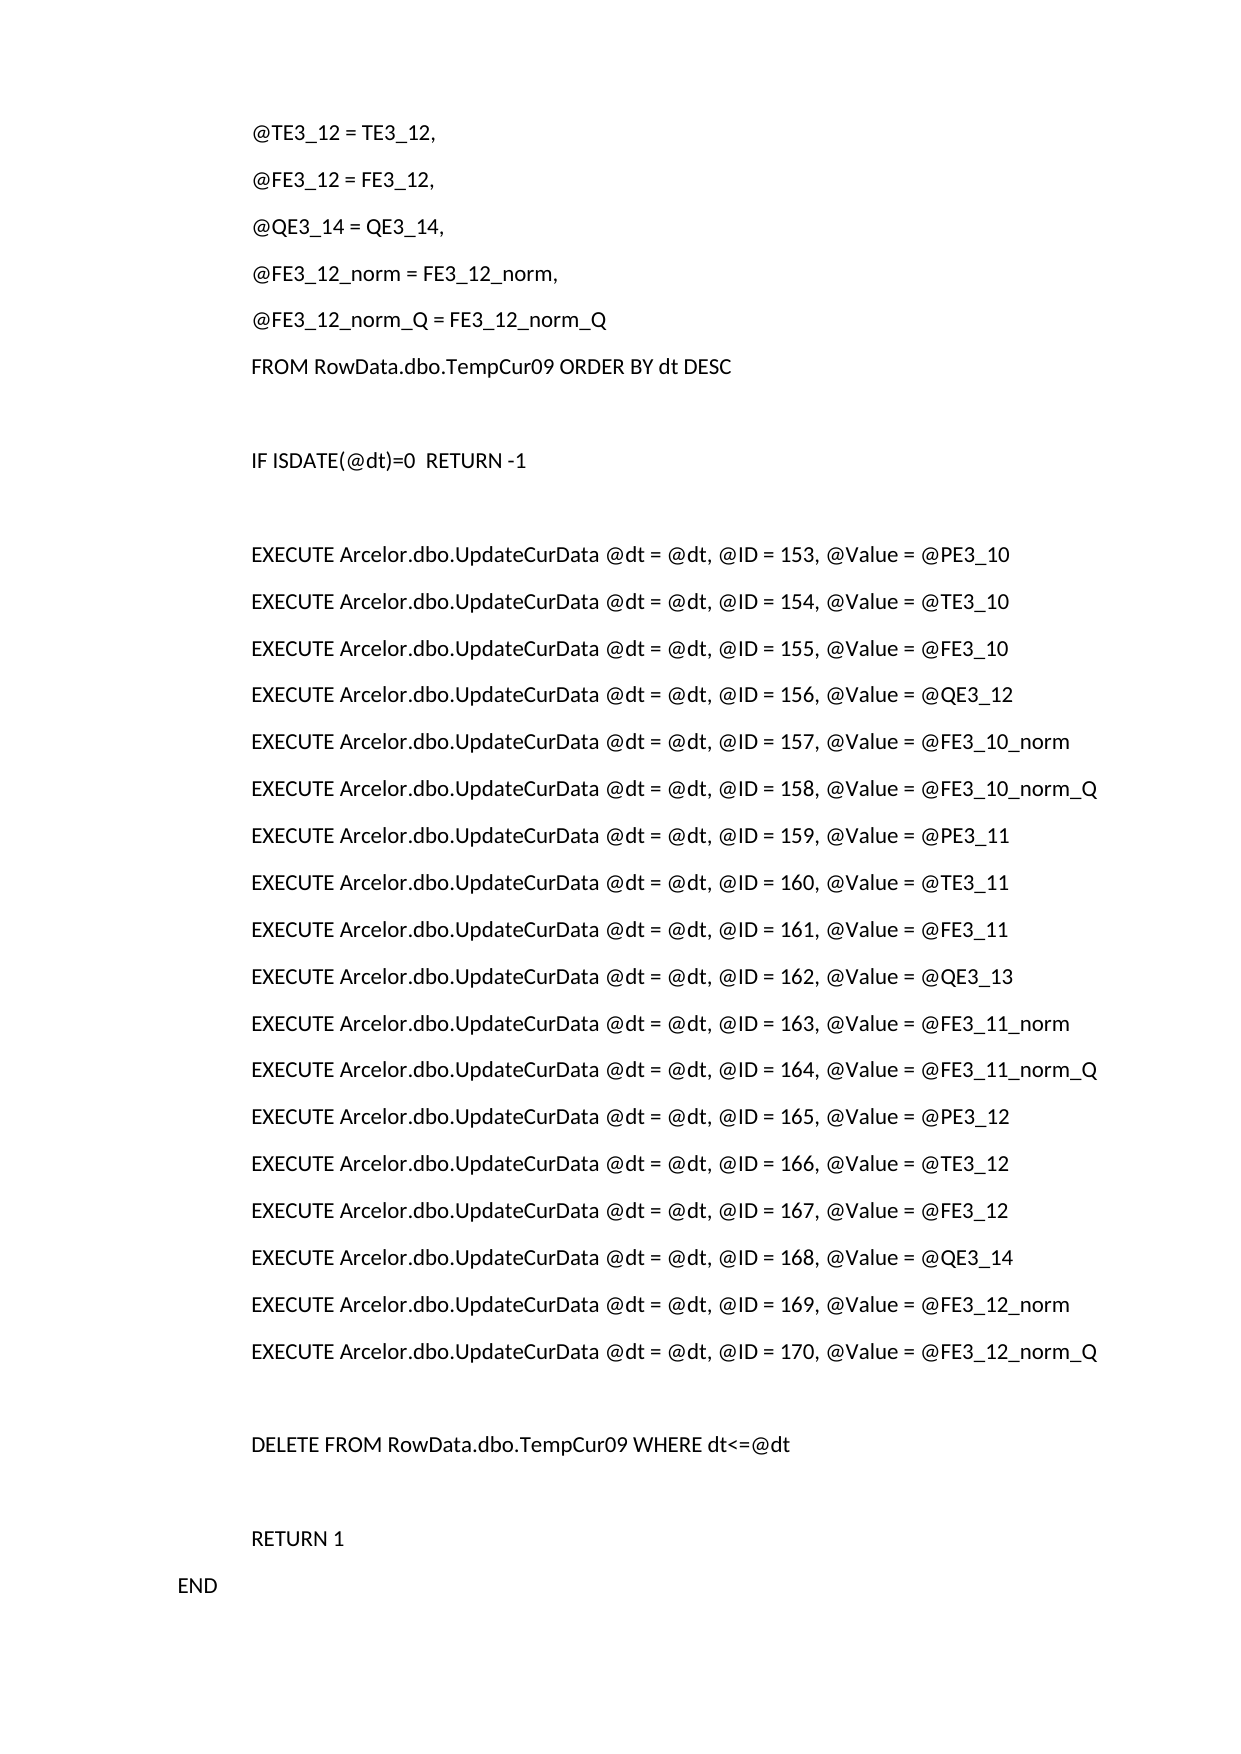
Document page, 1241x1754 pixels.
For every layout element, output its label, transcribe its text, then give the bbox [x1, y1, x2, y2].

text EXECUTE Arcelor.dbo.UpdateCurData @dt = @dt, @ID = 168, @Value = @QE3_14 [177, 1243, 1152, 1271]
text EXECUTE Arcelor.dbo.UpdateCurData @dt = @dt, @ID = 163, @Value = @FE3_11_norm [177, 1009, 1152, 1037]
text EXECUTE Arcelor.dbo.UpdateCurData @dt = @dt, @ID = 165, @Value = @PE3_12 [177, 1102, 1152, 1131]
text FROM RowData.dbo.TempCur09 ORDER BY dt DESC [177, 352, 1152, 381]
text EXECUTE Arcelor.dbo.UpdateCurData @dt = @dt, @ID = 166, @Value = @TE3_12 [177, 1149, 1152, 1177]
text IF ISDATE(@dt)=0 RETURN -1 [177, 446, 1152, 474]
text @FE3_12_norm_Q = FE3_12_norm_Q [177, 306, 1152, 334]
text EXECUTE Arcelor.dbo.UpdateCurData @dt = @dt, @ID = 161, @Value = @FE3_11 [177, 915, 1152, 943]
text EXECUTE Arcelor.dbo.UpdateCurData @dt = @dt, @ID = 159, @Value = @PE3_11 [177, 821, 1152, 849]
text EXECUTE Arcelor.dbo.UpdateCurData @dt = @dt, @ID = 160, @Value = @TE3_11 [177, 868, 1152, 896]
text EXECUTE Arcelor.dbo.UpdateCurData @dt = @dt, @ID = 153, @Value = @PE3_10 [177, 540, 1152, 568]
text @TE3_12 = TE3_12, [177, 118, 1152, 146]
text EXECUTE Arcelor.dbo.UpdateCurData @dt = @dt, @ID = 167, @Value = @FE3_12 [177, 1196, 1152, 1224]
text END [177, 1571, 1152, 1599]
text EXECUTE Arcelor.dbo.UpdateCurData @dt = @dt, @ID = 157, @Value = @FE3_10_norm [177, 727, 1152, 756]
text @QE3_14 = QE3_14, [177, 212, 1152, 240]
text EXECUTE Arcelor.dbo.UpdateCurData @dt = @dt, @ID = 170, @Value = @FE3_12_norm_Q [177, 1337, 1152, 1365]
text EXECUTE Arcelor.dbo.UpdateCurData @dt = @dt, @ID = 162, @Value = @QE3_13 [177, 962, 1152, 990]
text EXECUTE Arcelor.dbo.UpdateCurData @dt = @dt, @ID = 155, @Value = @FE3_10 [177, 634, 1152, 662]
text EXECUTE Arcelor.dbo.UpdateCurData @dt = @dt, @ID = 156, @Value = @QE3_12 [177, 681, 1152, 709]
text RETURN 1 [177, 1524, 1152, 1552]
text @FE3_12_norm = FE3_12_norm, [177, 259, 1152, 287]
text DELETE FROM RowData.dbo.TempCur09 WHERE dt<=@dt [177, 1431, 1152, 1459]
text EXECUTE Arcelor.dbo.UpdateCurData @dt = @dt, @ID = 158, @Value = @FE3_10_norm_Q [177, 774, 1152, 802]
text EXECUTE Arcelor.dbo.UpdateCurData @dt = @dt, @ID = 154, @Value = @TE3_10 [177, 587, 1152, 615]
text EXECUTE Arcelor.dbo.UpdateCurData @dt = @dt, @ID = 169, @Value = @FE3_12_norm [177, 1290, 1152, 1318]
text EXECUTE Arcelor.dbo.UpdateCurData @dt = @dt, @ID = 164, @Value = @FE3_11_norm_Q [177, 1056, 1152, 1084]
text @FE3_12 = FE3_12, [177, 165, 1152, 193]
